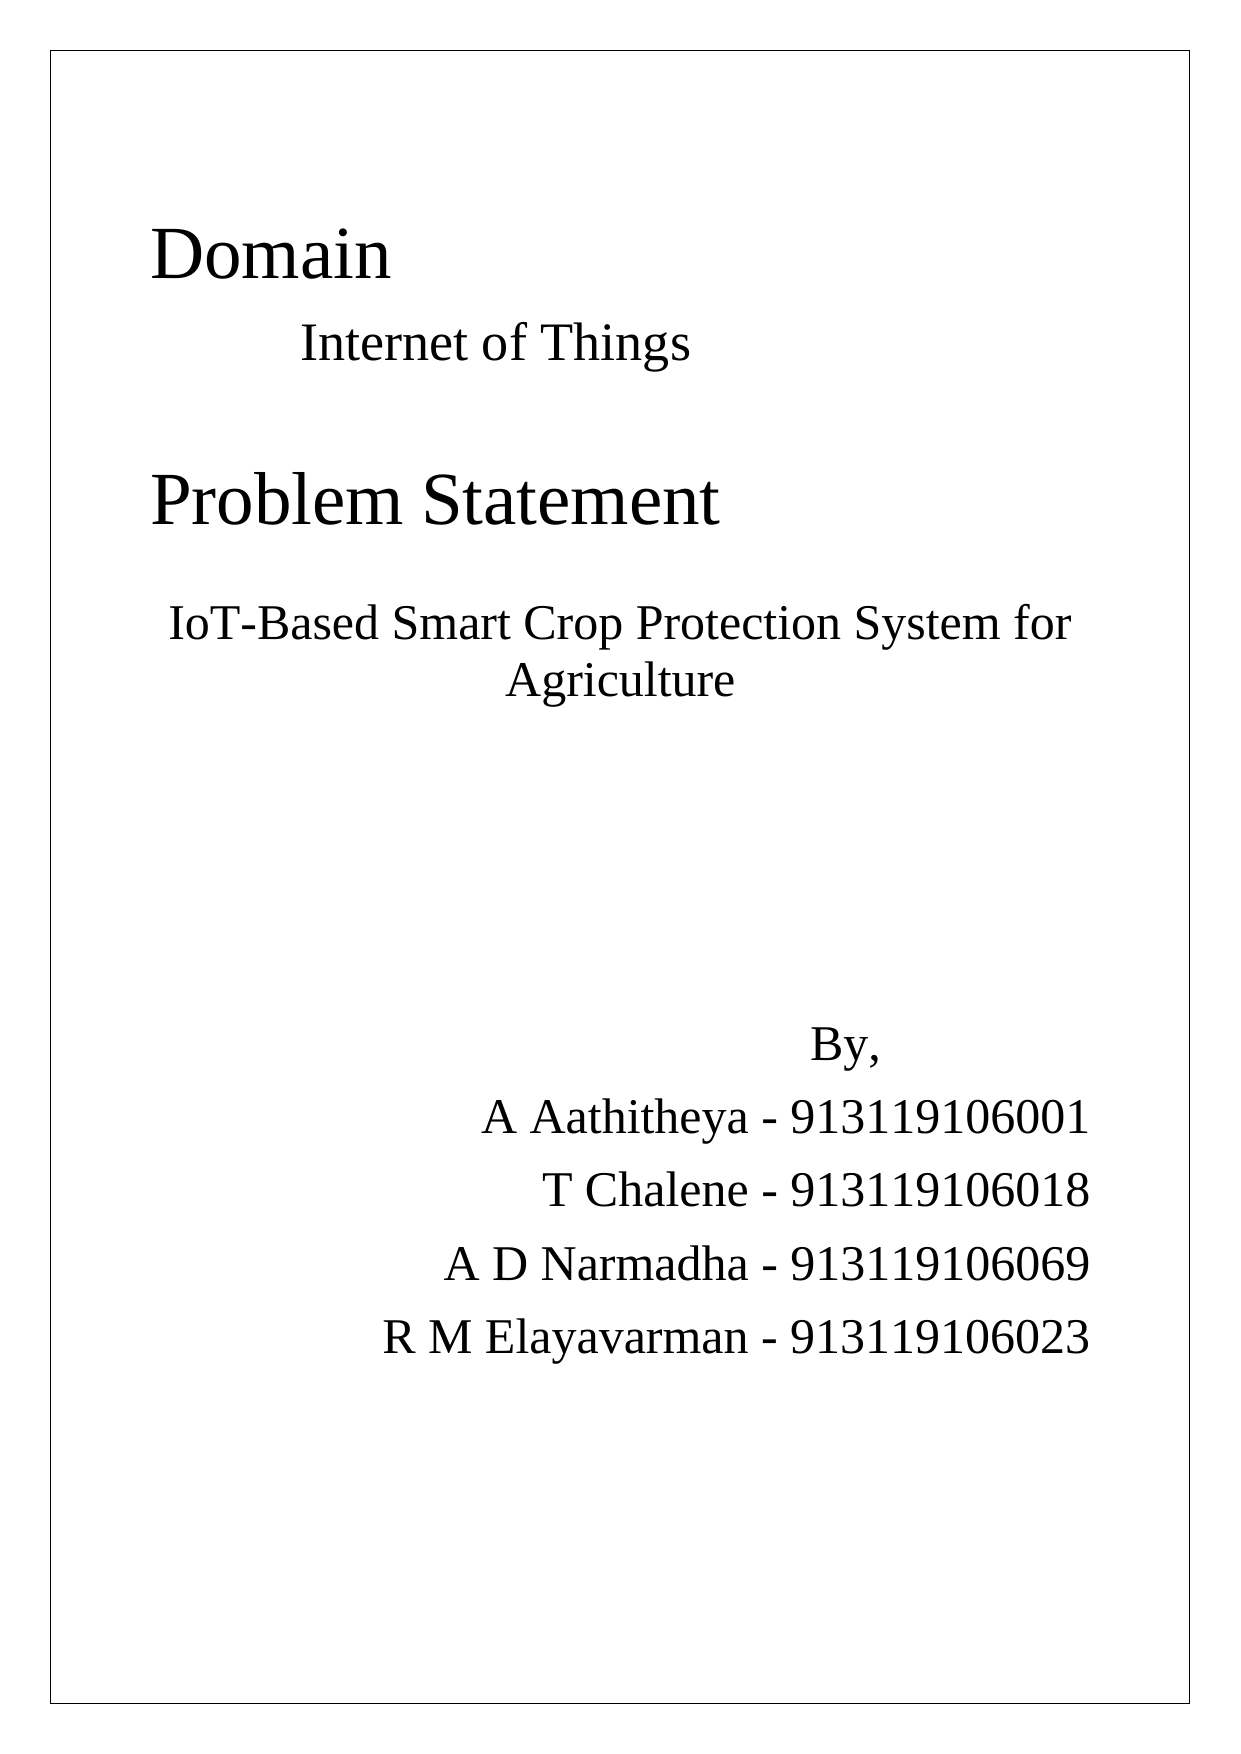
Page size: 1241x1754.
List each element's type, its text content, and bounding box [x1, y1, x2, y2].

text Domain [150, 208, 1090, 294]
text T Chalene - 913119106018 [150, 1160, 1090, 1218]
text IoT-Based Smart Crop Protection System for Agriculture [150, 592, 1090, 707]
text A Aathitheya - 913119106001 [150, 1087, 1090, 1144]
text Internet of Things [150, 310, 1090, 372]
text By, [150, 1014, 1090, 1071]
text R M Elayavarman - 913119106023 [150, 1306, 1090, 1364]
subtitle Problem Statement [150, 454, 1090, 540]
text A D Narmadha - 913119106069 [150, 1233, 1090, 1291]
